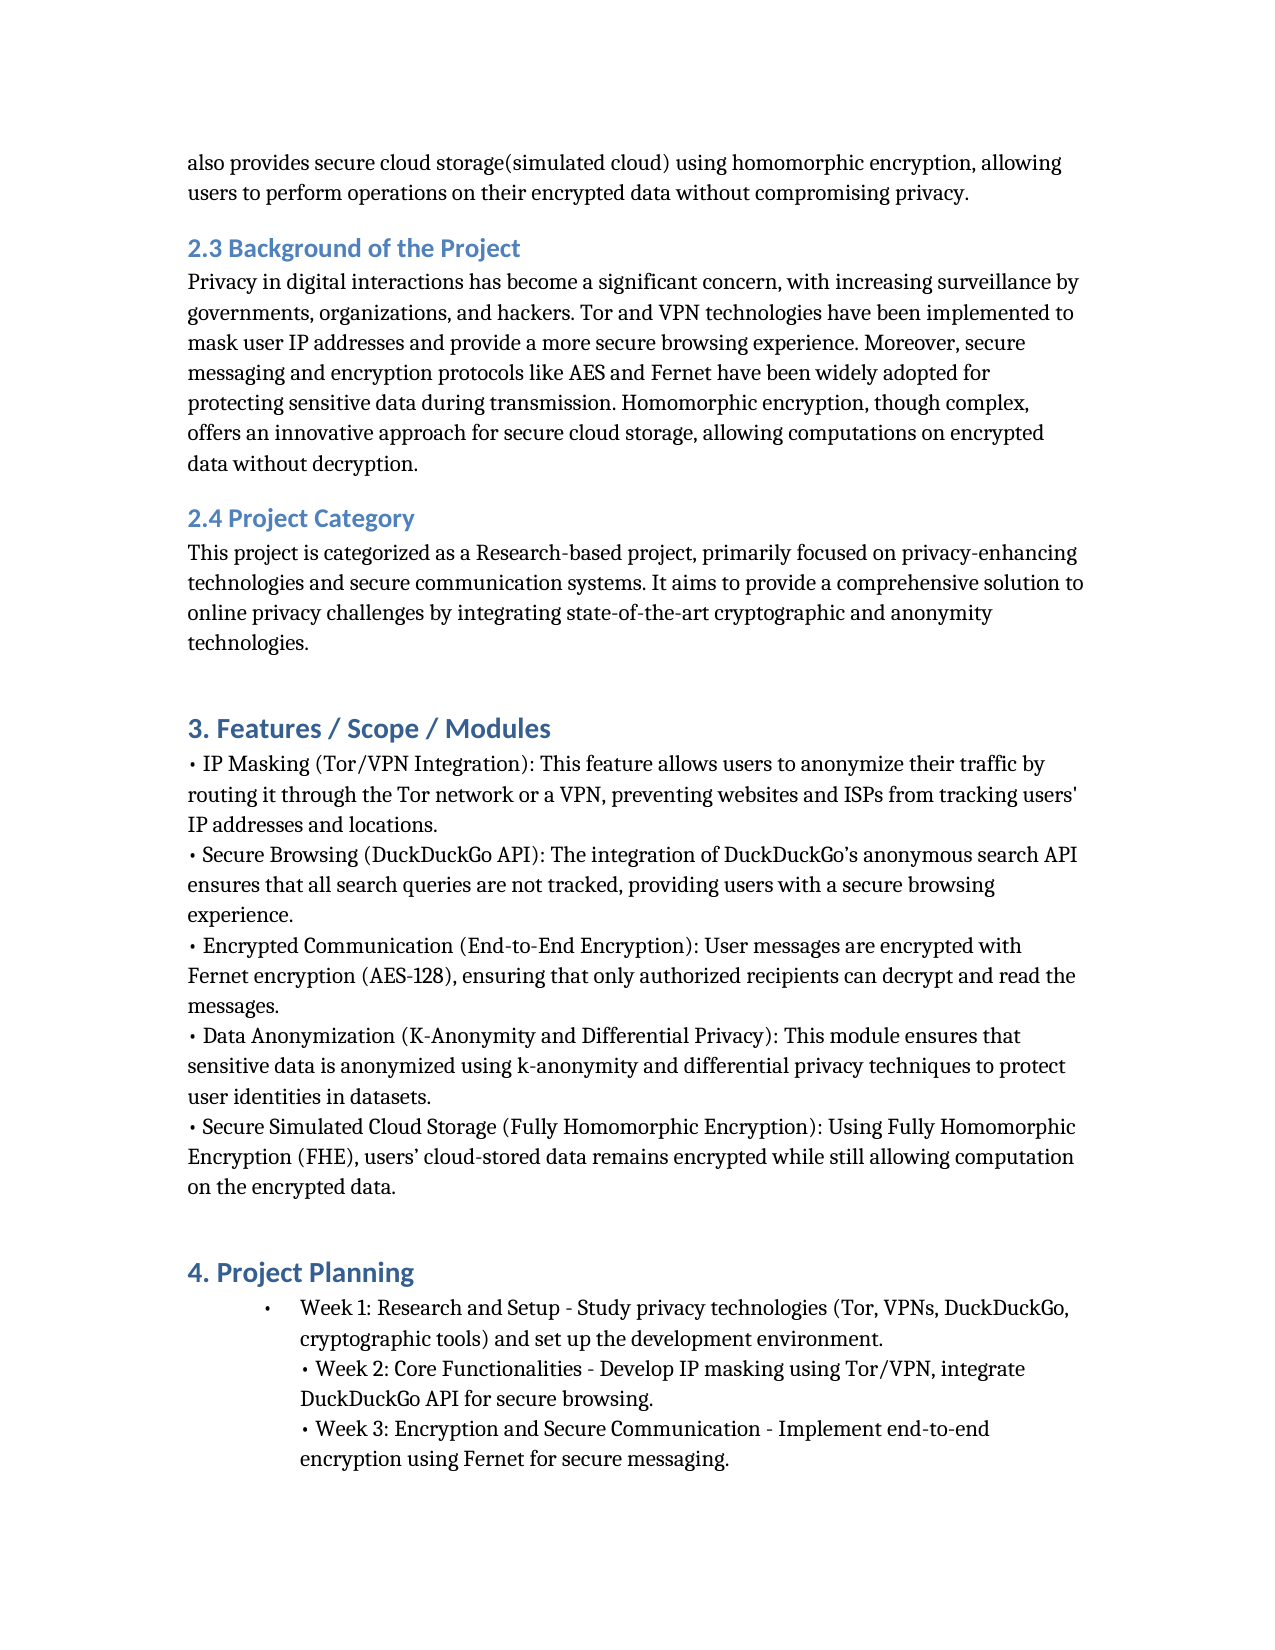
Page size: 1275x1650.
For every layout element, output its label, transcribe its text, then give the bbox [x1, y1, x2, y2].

text This project is categorized as a Research-based project, primarily focused on privacy-enhancing technologies and secure communication systems. It aims to provide a comprehensive solution to online privacy challenges by integrating state-of-the-art cryptographic and anonymity technologies. [187, 539, 1087, 656]
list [262, 1295, 1087, 1473]
text • IP Masking (Tor/VPN Integration): This feature allows users to anonymize their traffic by routing it through the Tor network or a VPN, preventing websites and ISPs from tracking users' IP addresses and locations. • Secure Browsing (DuckDuckGo API): The integration of DuckDuckGo’s anonymous search API ensures that all search queries are not tracked, providing users with a secure browsing experience. • Encrypted Communication (End-to-End Encryption): User messages are encrypted with Fernet encryption (AES-128), ensuring that only authorized recipients can decrypt and read the messages. • Data Anonymization (K-Anonymity and Differential Privacy): This module ensures that sensitive data is anonymized using k-anonymity and differential privacy techniques to protect user identities in datasets. • Secure Simulated Cloud Storage (Fully Homomorphic Encryption): Using Fully Homomorphic Encryption (FHE), users’ cloud-stored data remains encrypted while still allowing computation on the encrypted data. [187, 751, 1087, 1200]
subtitle 2.3 Background of the Project [187, 231, 1087, 264]
subtitle 3. Features / Scope / Modules [187, 710, 1087, 746]
subtitle 2.4 Project Category [187, 501, 1087, 534]
subtitle 4. Project Planning [187, 1254, 1087, 1290]
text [187, 150, 1087, 207]
text Privacy in digital interactions has become a significant concern, with increasing surveillance by governments, organizations, and hackers. Tor and VPN technologies have been implemented to mask user IP addresses and provide a more secure browsing experience. Moreover, secure messaging and encryption protocols like AES and Fernet have been widely adopted for protecting sensitive data during transmission. Homomorphic encryption, though complex, offers an innovative approach for secure cloud storage, allowing computations on encrypted data without decryption. [187, 269, 1087, 477]
